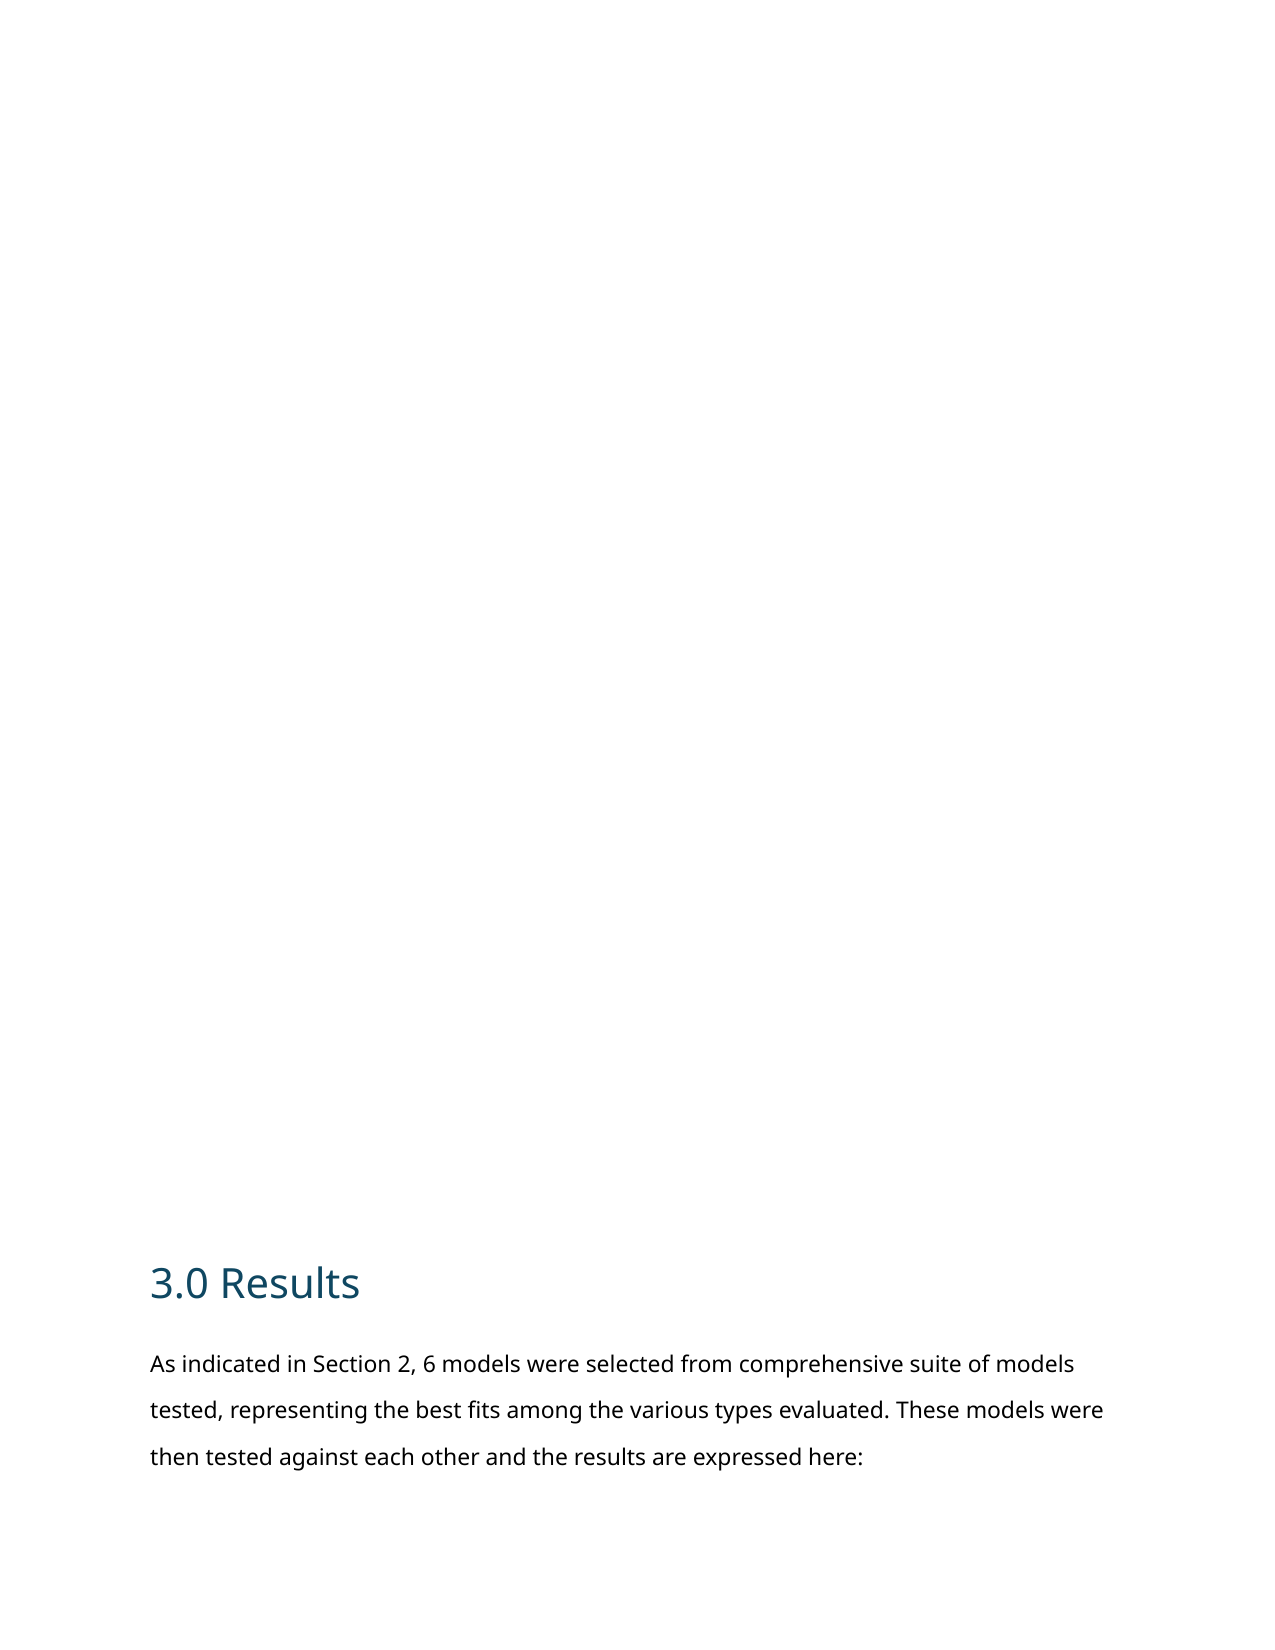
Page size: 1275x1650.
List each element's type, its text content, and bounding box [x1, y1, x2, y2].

text As indicated in Section 2, 6 models were selected from comprehensive suite of models tested, representing the best fits among the various types evaluated. These models were then tested against each other and the results are expressed here: [150, 1348, 1125, 1473]
subtitle 3.0 Results [150, 1254, 1125, 1311]
